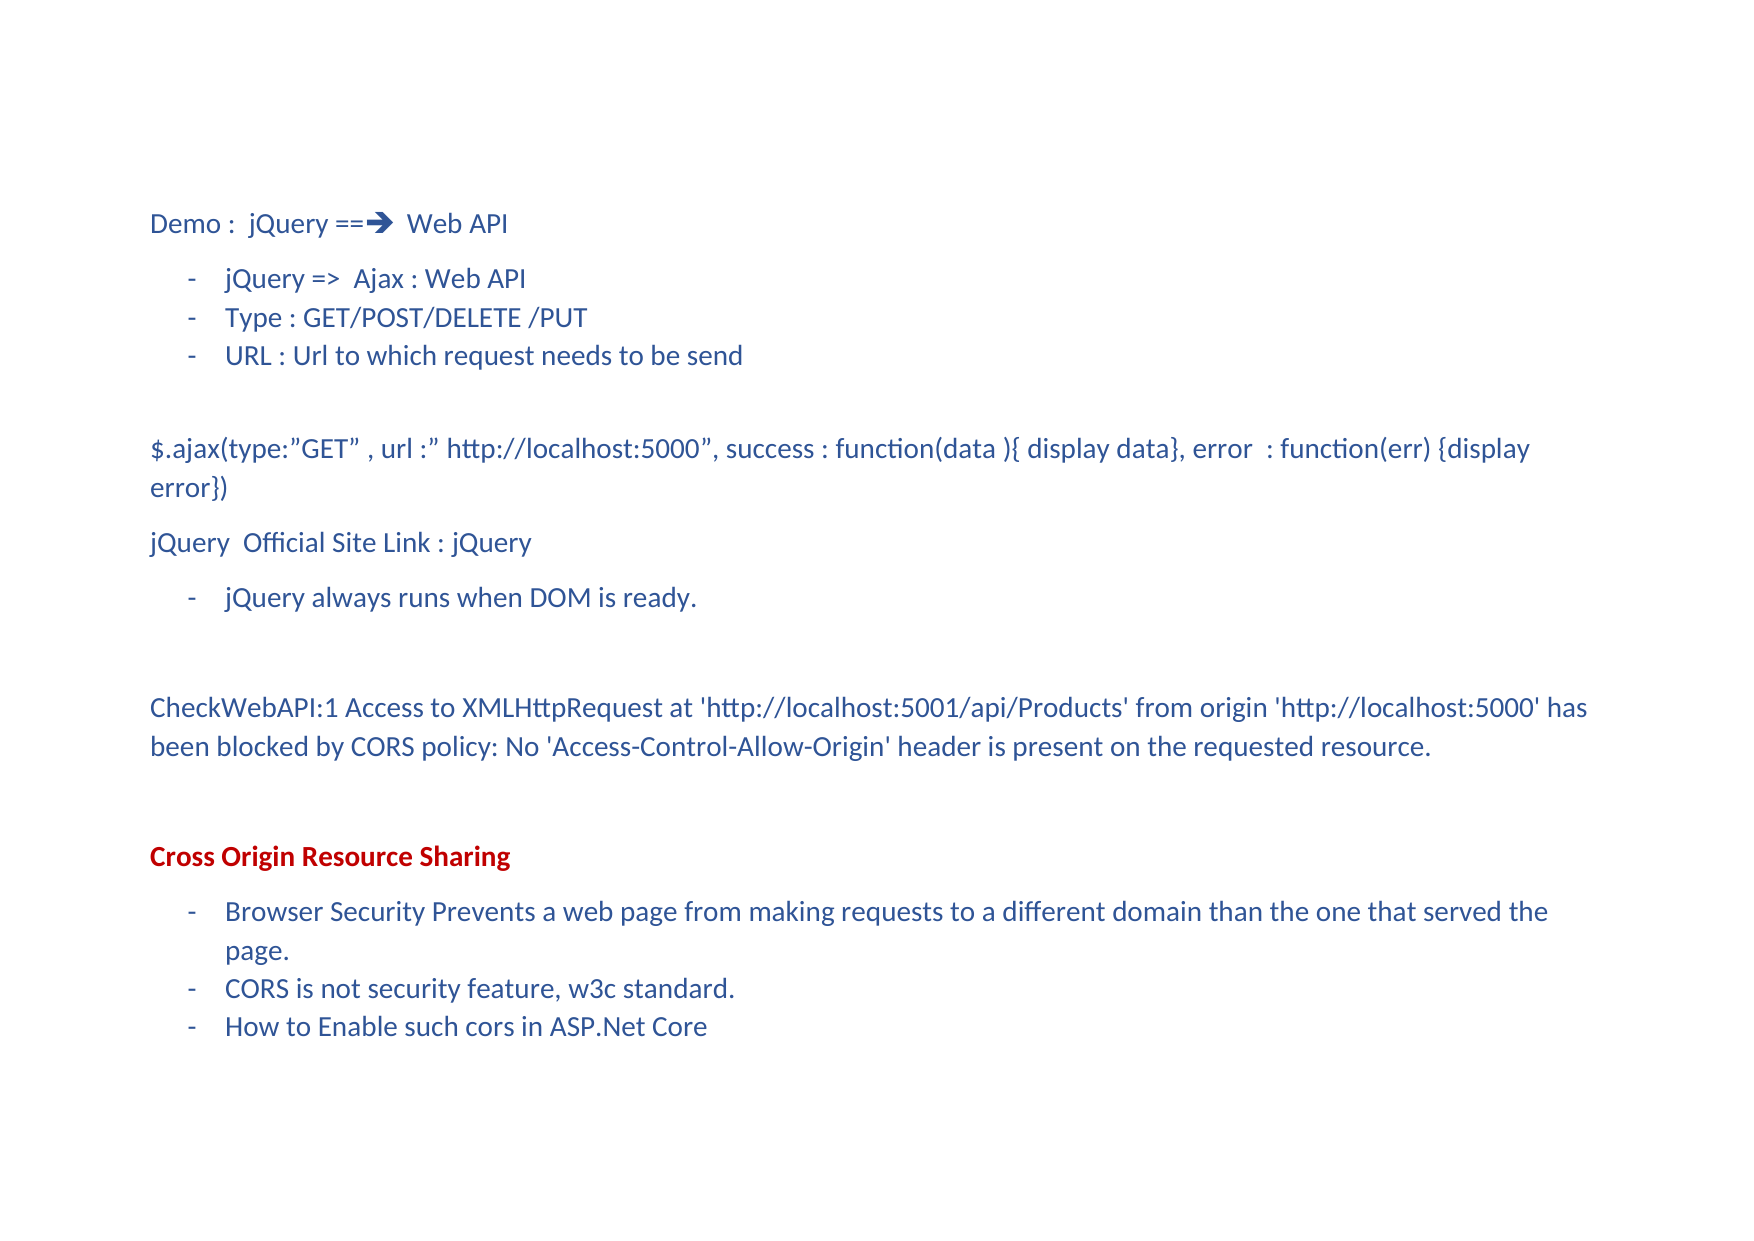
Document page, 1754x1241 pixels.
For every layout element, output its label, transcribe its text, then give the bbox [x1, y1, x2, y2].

text Demo : jQuery == Web API [150, 205, 1604, 241]
text Cross Origin Resource Sharing [150, 838, 1604, 874]
list Browser Security Prevents a web page from making requests to a different domain than the one that served the page. [187, 893, 1604, 967]
list jQuery => Ajax : Web API [187, 260, 1604, 296]
text CheckWebAPI:1 Access to XMLHttpRequest at 'http://localhost:5001/api/Products' from origin 'http://localhost:5000' has been blocked by CORS policy: No 'Access-Control-Allow-Origin' header is present on the requested resource. [150, 689, 1604, 763]
list URL : Url to which request needs to be send [187, 337, 1604, 373]
list CORS is not security feature, w3c standard. [187, 970, 1604, 1006]
list jQuery always runs when DOM is ready. [187, 579, 1604, 615]
list Type : GET/POST/DELETE /PUT [187, 299, 1604, 334]
text $.ajax(type:”GET” , url :” http://localhost:5000”, success : function(data ){ display data}, error : function(err) {display error}) [150, 431, 1604, 505]
text jQuery Official Site Link : jQuery [150, 524, 1604, 560]
list How to Enable such cors in ASP.Net Core [187, 1008, 1604, 1044]
